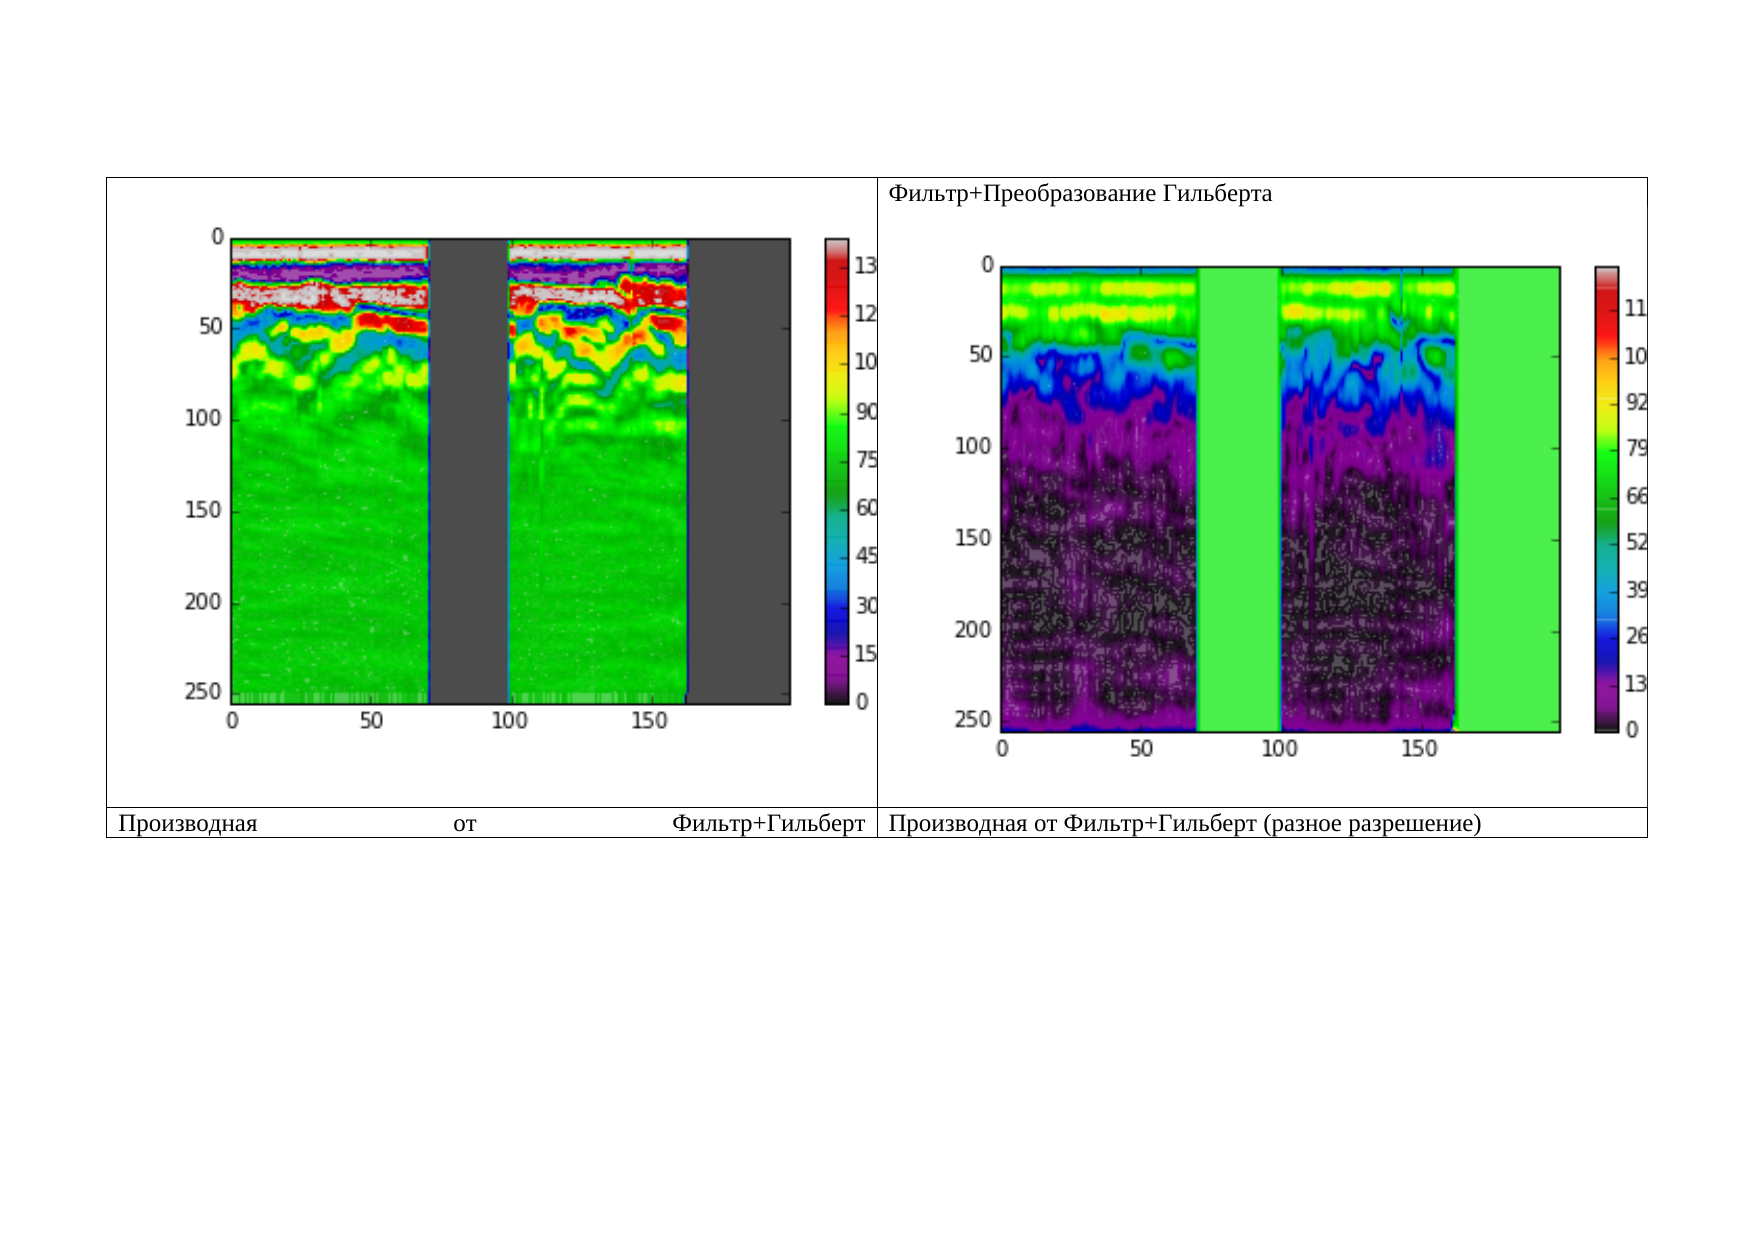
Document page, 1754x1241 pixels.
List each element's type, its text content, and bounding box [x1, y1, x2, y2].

table_cell Производная от Фильтр+Гильберт (разное разрешение) [878, 808, 1647, 837]
table_cell Производная от Фильтр+Гильберт [107, 808, 877, 837]
table_cell Фильтр+Преобразование Гильберта [878, 178, 1647, 807]
picture [118, 178, 877, 779]
picture [888, 207, 1648, 807]
table_cell [107, 178, 877, 807]
